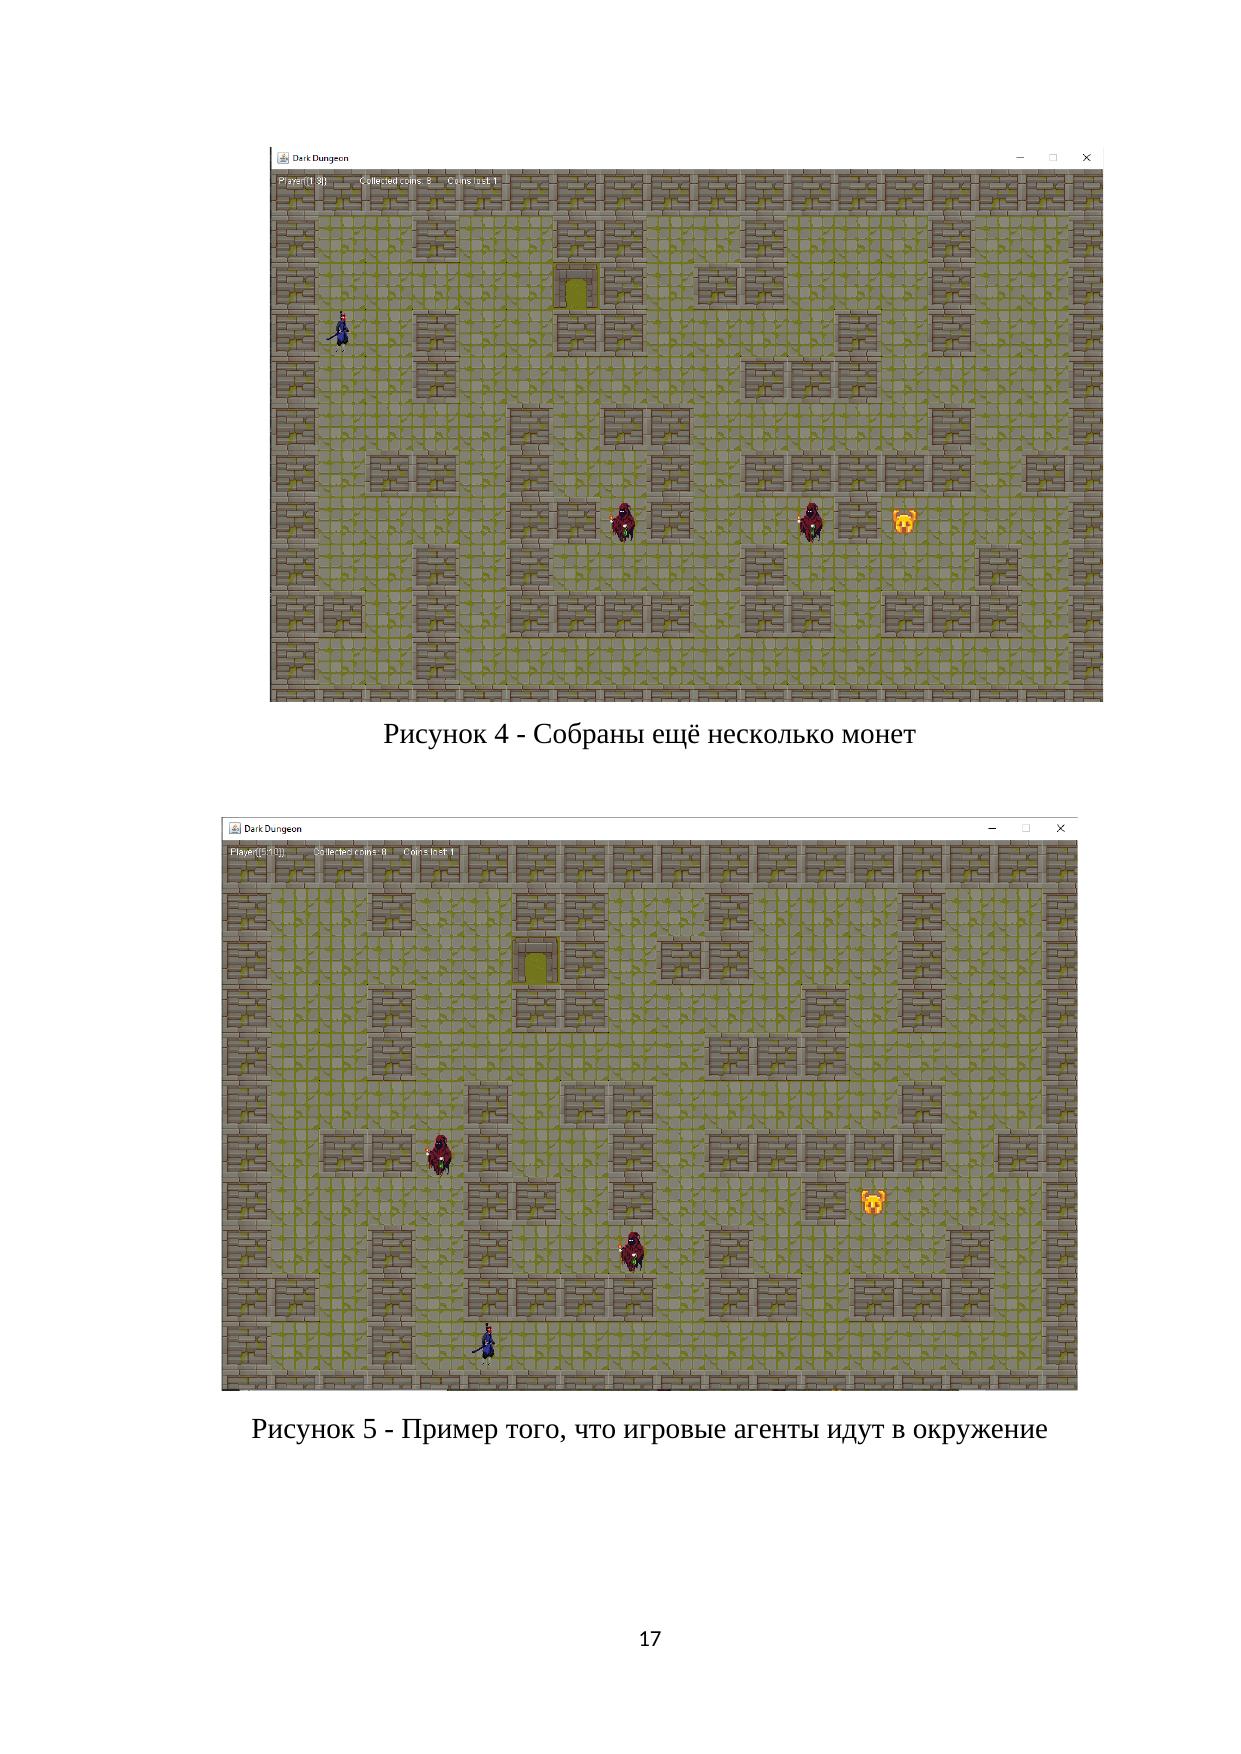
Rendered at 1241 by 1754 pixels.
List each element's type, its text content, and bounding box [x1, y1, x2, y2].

picture [269, 147, 1104, 702]
text Рисунок 5 - Пример того, что игровые агенты идут в окружение [118, 1412, 1181, 1445]
text Рисунок 4 - Собраны ещё несколько монет [118, 716, 1181, 749]
picture [221, 817, 1078, 1391]
